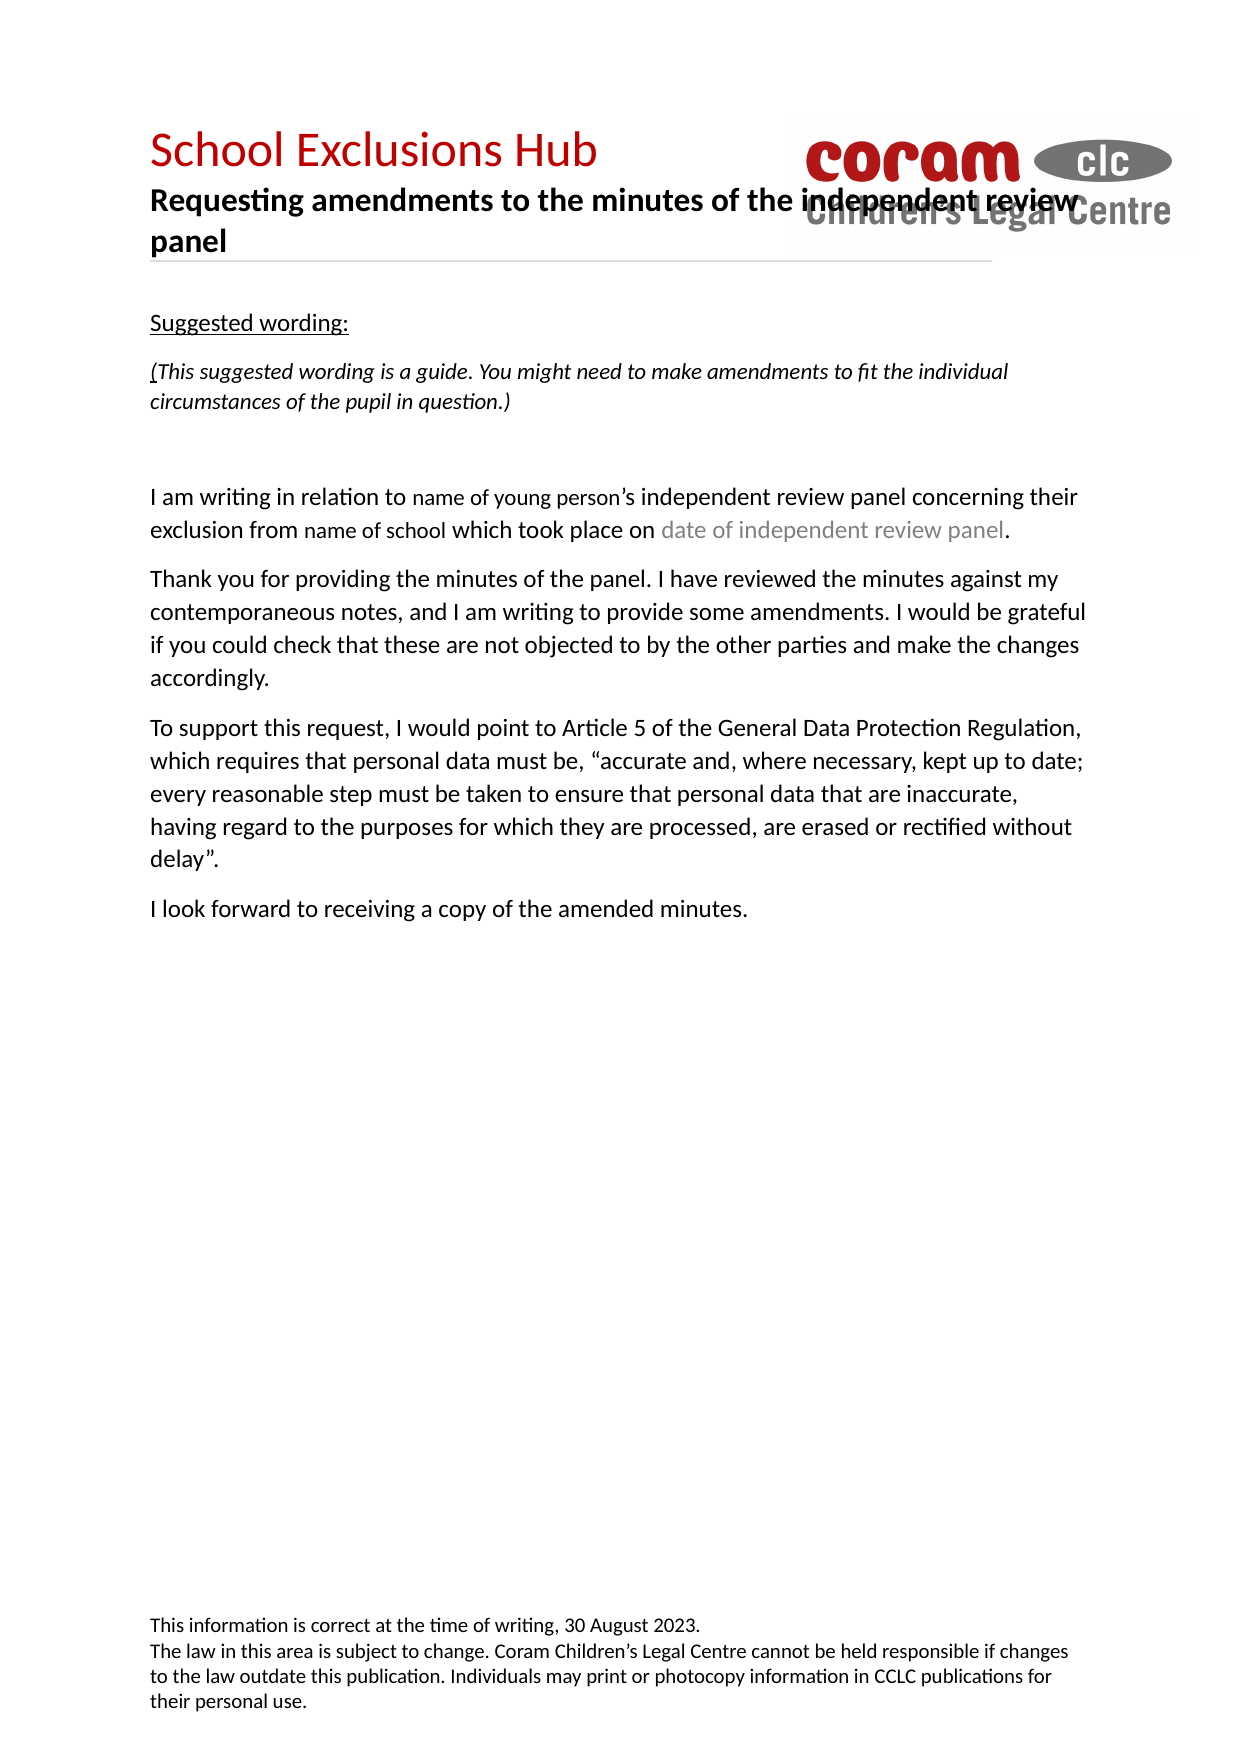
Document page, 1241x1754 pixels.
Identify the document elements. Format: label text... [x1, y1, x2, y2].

text Thank you for providing the minutes of the panel. I have reviewed the minutes against my contemporaneous notes, and I am writing to provide some amendments. I would be grateful if you could check that these are not objected to by the other parties and make the changes accordingly. [150, 563, 1090, 693]
text (This suggested wording is a guide. You might need to make amendments to fit the individual circumstances of the pupil in question.) [150, 357, 1090, 415]
picture [784, 118, 1194, 254]
text I look forward to receiving a copy of the amended minutes. [150, 893, 1090, 924]
text To support this request, I would point to Article 5 of the General Data Protection Regulation, which requires that personal data must be, “accurate and, where necessary, kept up to date; every reasonable step must be taken to ensure that personal data that are inaccurate, having regard to the purposes for which they are processed, are erased or rectified without delay”. [150, 712, 1090, 874]
text I am writing in relation to ’s independent review panel concerning their exclusion from which took place on . [150, 481, 1090, 544]
text Suggested wording: [150, 307, 1090, 338]
